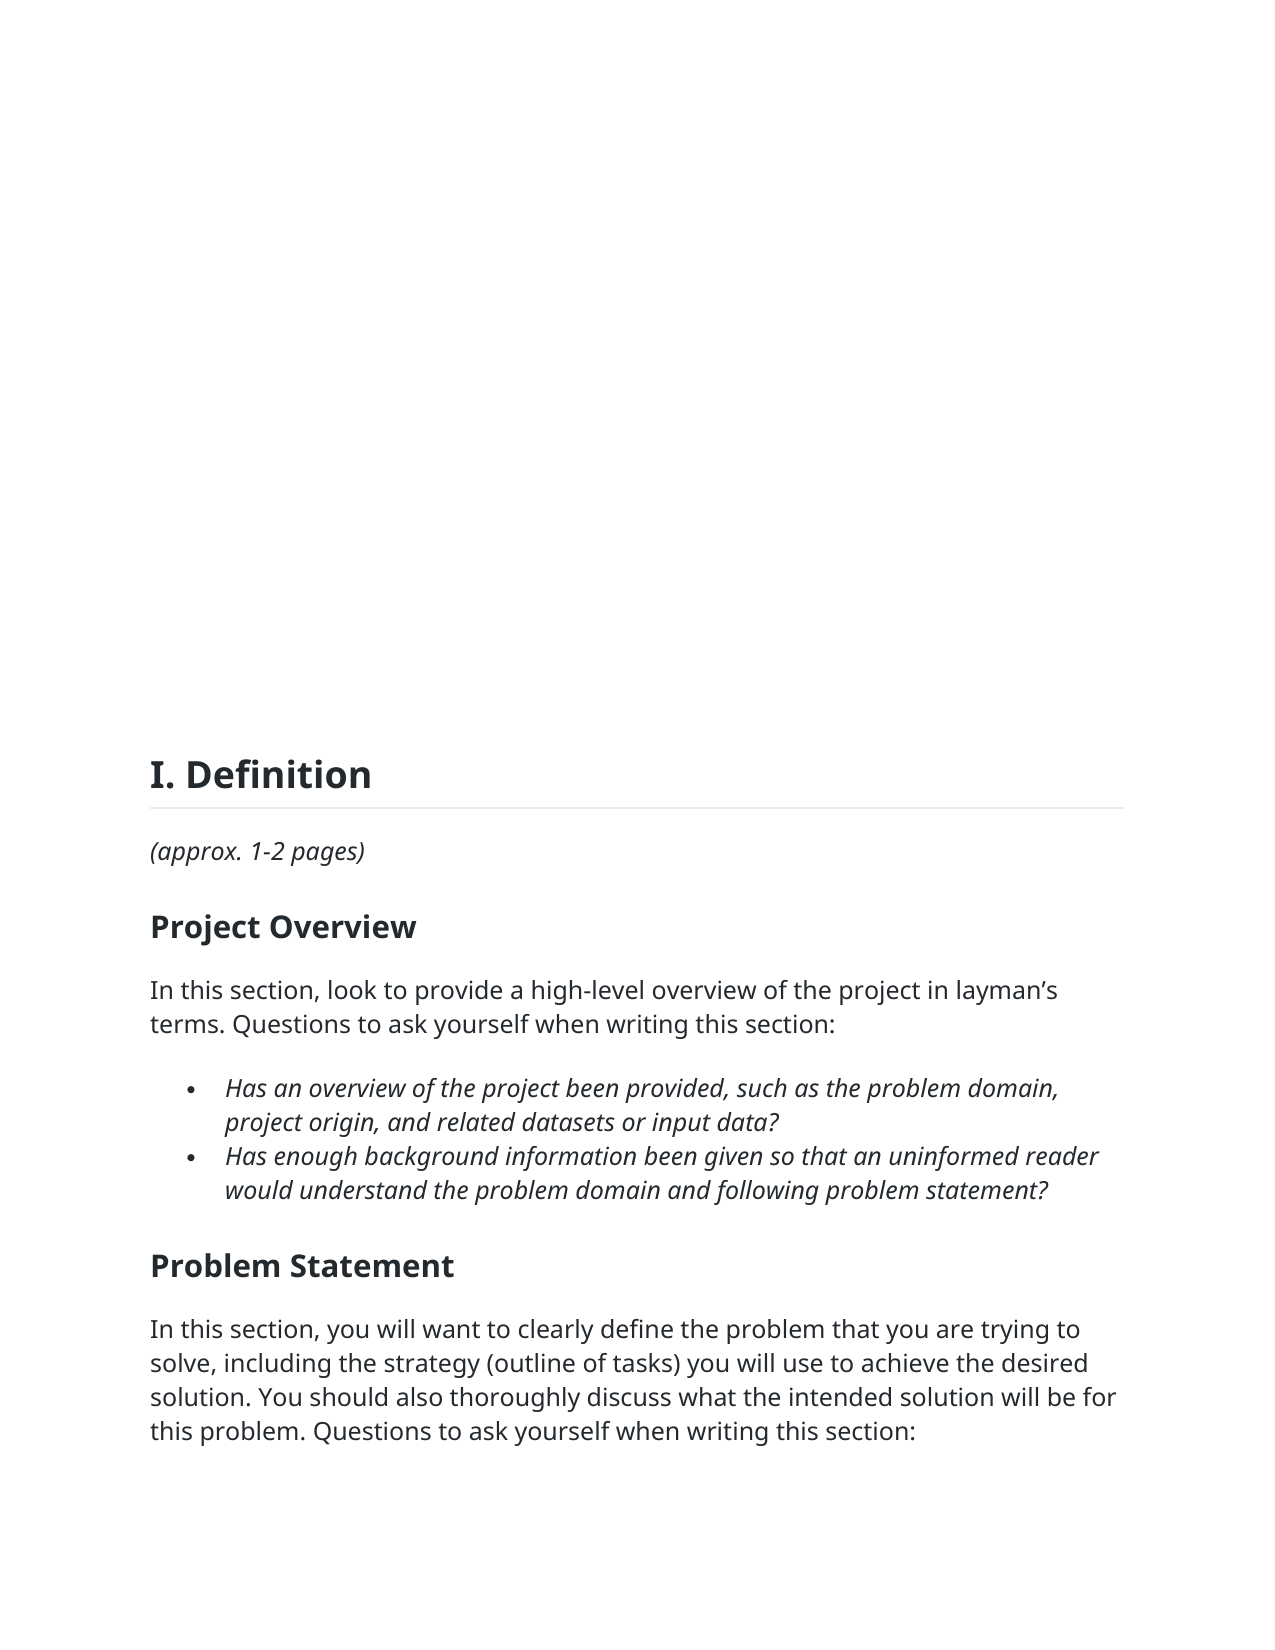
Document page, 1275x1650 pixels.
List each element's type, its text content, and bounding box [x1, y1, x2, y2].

text (approx. 1-2 pages) [150, 834, 1125, 868]
list Has enough background information been given so that an uninformed reader would understand the problem domain and following problem statement? [187, 1138, 1125, 1207]
text In this section, you will want to clearly define the problem that you are trying to solve, including the strategy (outline of tasks) you will use to achieve the desired solution. You should also thoroughly discuss what the intended solution will be for this problem. Questions to ask yourself when writing this section: [150, 1312, 1125, 1448]
text Problem Statement [150, 1244, 1125, 1287]
text Project Overview [150, 905, 1125, 948]
text In this section, look to provide a high-level overview of the project in layman’s terms. Questions to ask yourself when writing this section: [150, 973, 1125, 1041]
list Has an overview of the project been provided, such as the problem domain, project origin, and related datasets or input data? [187, 1070, 1125, 1138]
text I. Definition [150, 748, 1125, 807]
